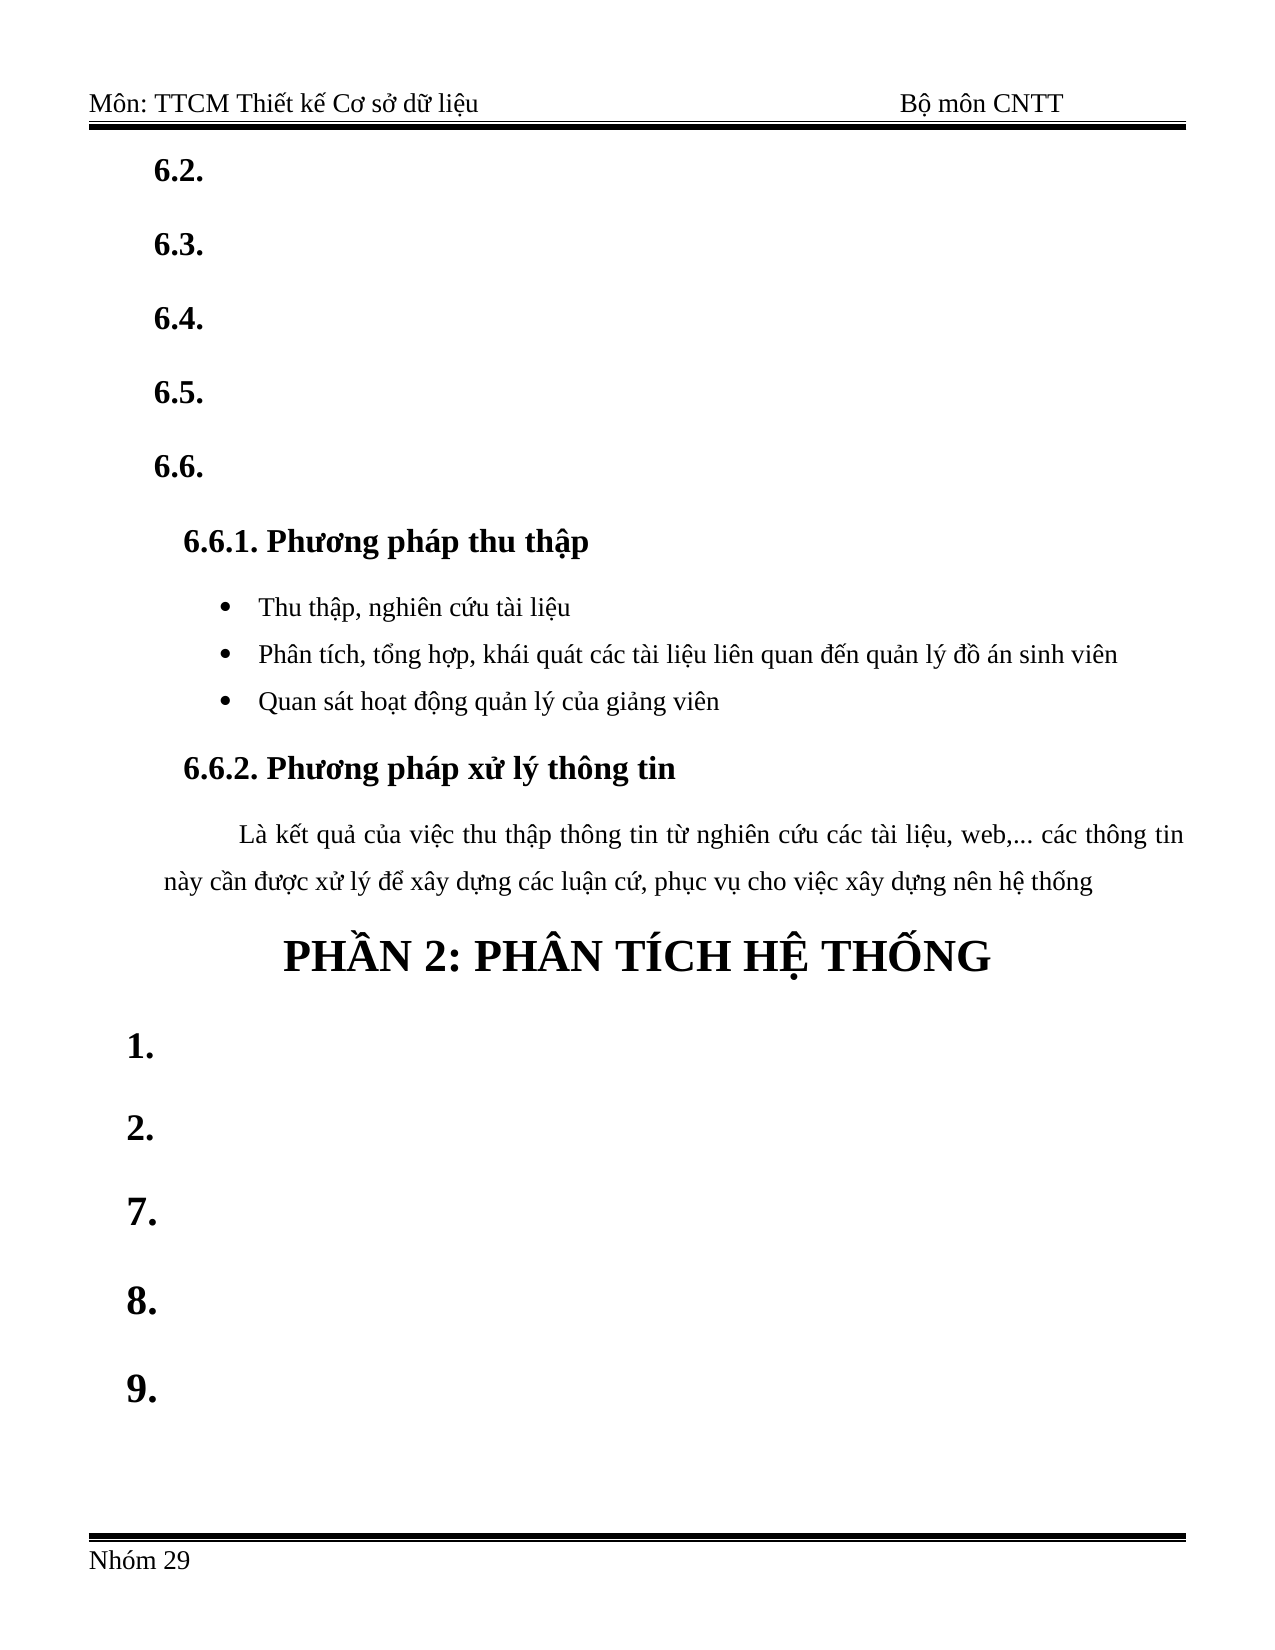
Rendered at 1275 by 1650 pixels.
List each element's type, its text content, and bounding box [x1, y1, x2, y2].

text PHÂN TÍCH HỆ THỐNG [89, 928, 1186, 981]
list Thu thập, nghiên cứu tài liệu [221, 591, 1186, 622]
list Quan sát hoạt động quản lý của giảng viên [221, 684, 1186, 716]
list Phân tích, tổng hợp, khái quát các tài liệu liên quan đến quản lý đồ án sinh viên [221, 638, 1186, 669]
text Là kết quả của việc thu thập thông tin từ nghiên cứu các tài liệu, web,... các thông tin này cần được xử lý để xây dựng các luận cứ, phục vụ cho việc xây dựng nên hệ thống [164, 818, 1186, 896]
list Phương pháp thu thập [183, 521, 1186, 559]
list Phương pháp xử lý thông tin [183, 748, 1186, 786]
